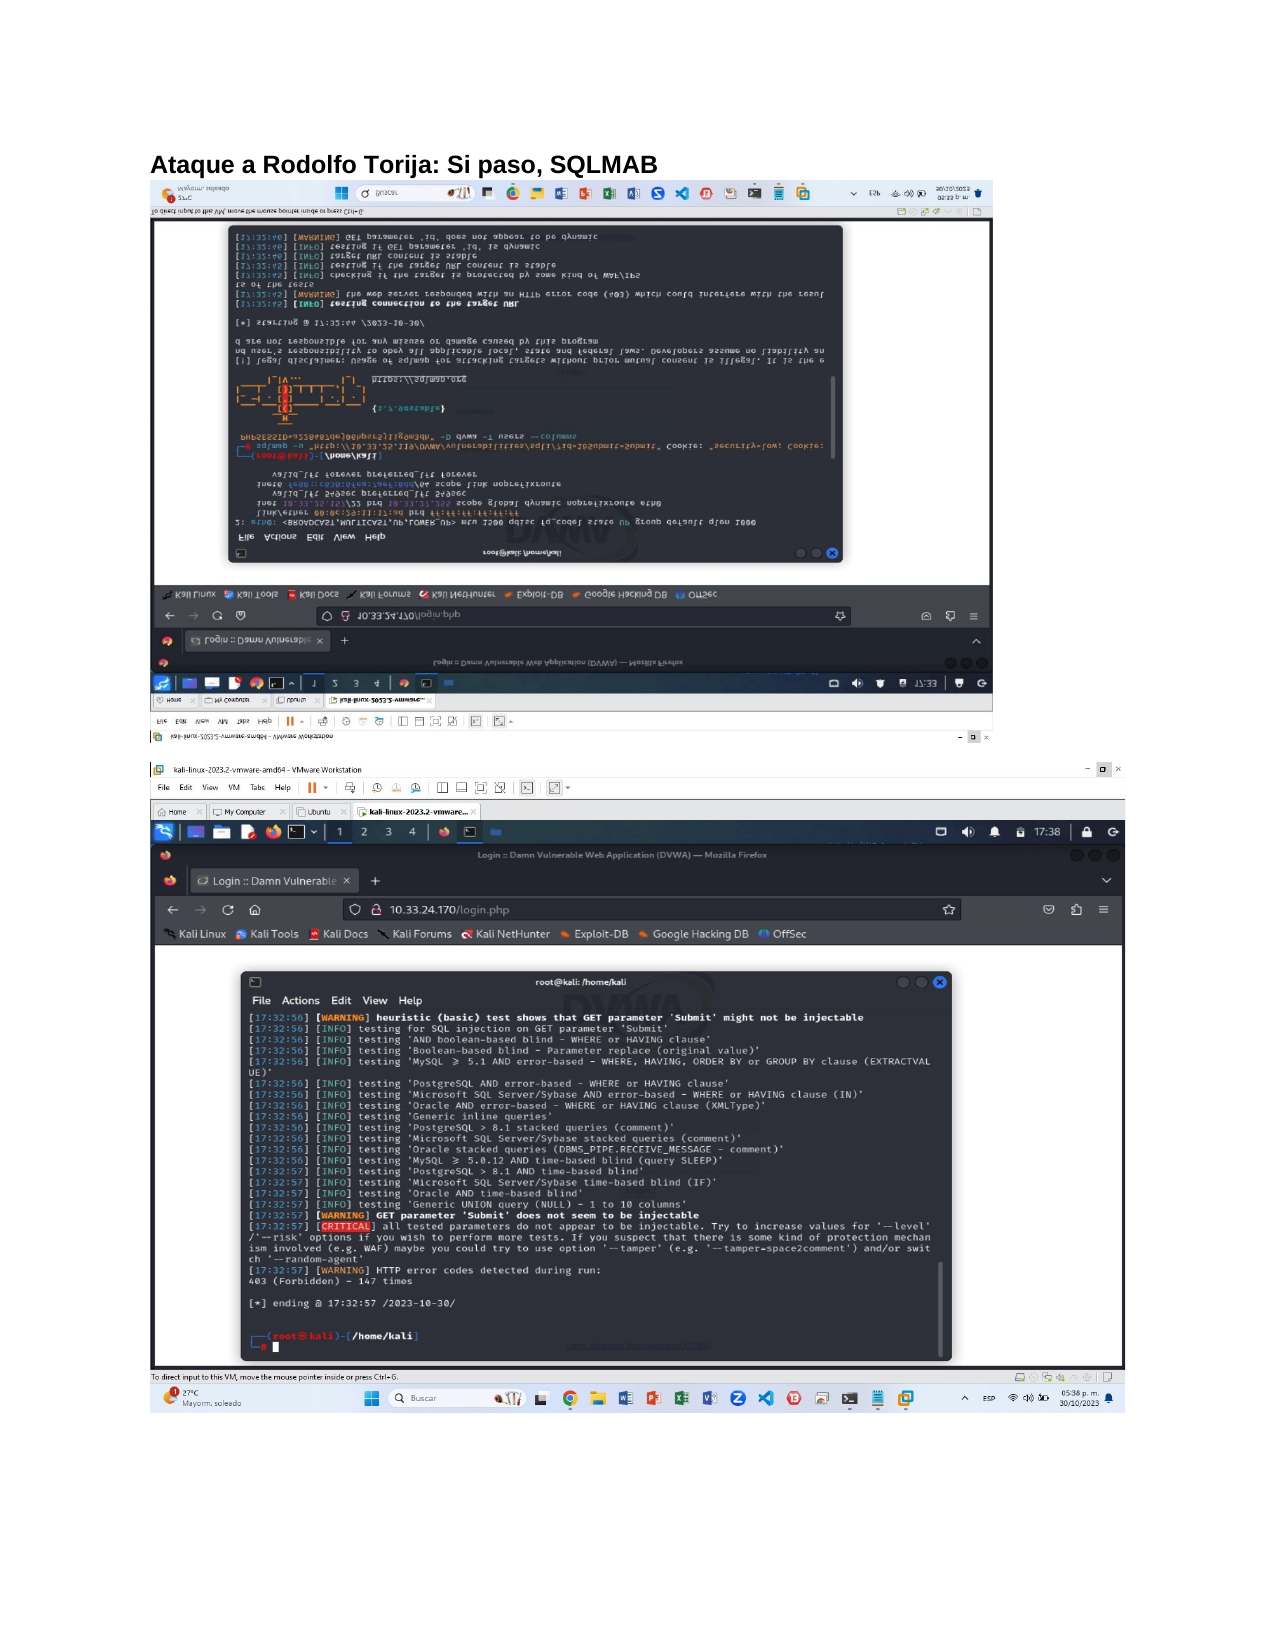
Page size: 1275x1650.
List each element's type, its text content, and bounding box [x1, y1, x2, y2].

picture [150, 180, 993, 743]
picture [150, 762, 1125, 1413]
